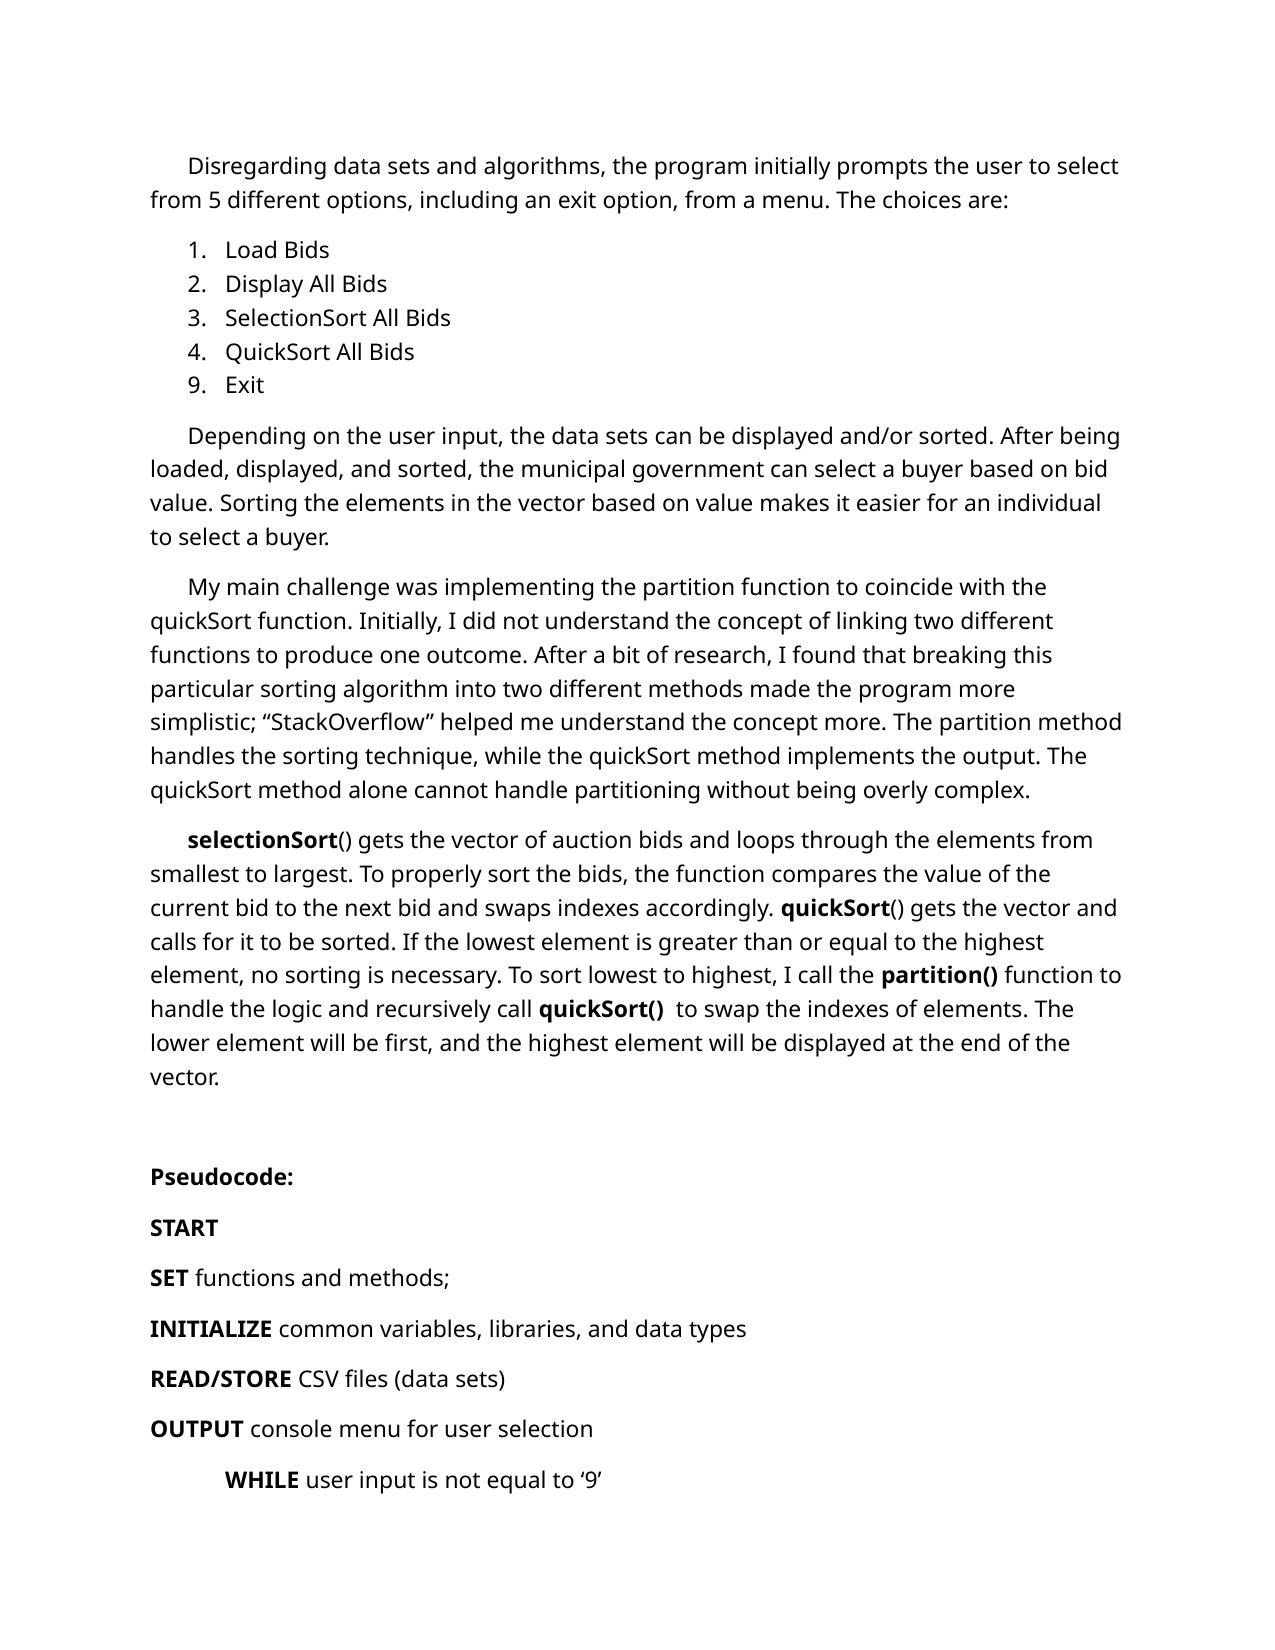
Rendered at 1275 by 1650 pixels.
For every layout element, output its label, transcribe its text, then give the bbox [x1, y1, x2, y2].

list QuickSort All Bids [187, 335, 1125, 367]
text READ/STORE CSV files (data sets) [150, 1363, 1125, 1394]
text Depending on the user input, the data sets can be displayed and/or sorted. After being loaded, displayed, and sorted, the municipal government can select a buyer based on bid value. Sorting the elements in the vector based on value makes it easier for an individual to select a buyer. [150, 419, 1125, 552]
text START [150, 1212, 1125, 1243]
text My main challenge was implementing the partition function to coincide with the quickSort function. Initially, I did not understand the concept of linking two different functions to produce one outcome. After a bit of research, I found that breaking this particular sorting algorithm into two different methods made the program more simplistic; “StackOverflow” helped me understand the concept more. The partition method handles the sorting technique, while the quickSort method implements the output. The quickSort method alone cannot handle partitioning without being overly complex. [150, 571, 1125, 805]
list Load Bids [187, 234, 1125, 265]
list Display All Bids [187, 268, 1125, 299]
text selectionSort() gets the vector of auction bids and loops through the elements from smallest to largest. To properly sort the bids, the function compares the value of the current bid to the next bid and swaps indexes accordingly. quickSort() gets the vector and calls for it to be sorted. If the lowest element is greater than or equal to the highest element, no sorting is necessary. To sort lowest to highest, I call the partition() function to handle the logic and recursively call quickSort() to swap the indexes of elements. The lower element will be first, and the highest element will be displayed at the end of the vector. [150, 824, 1125, 1092]
list Exit [187, 369, 1125, 400]
text WHILE user input is not equal to ‘9’ [150, 1464, 1125, 1495]
list SelectionSort All Bids [187, 302, 1125, 333]
text INITIALIZE common variables, libraries, and data types [150, 1312, 1125, 1344]
text OUTPUT console menu for user selection [150, 1413, 1125, 1444]
text Disregarding data sets and algorithms, the program initially prompts the user to select from 5 different options, including an exit option, from a menu. The choices are: [150, 150, 1125, 215]
text SET functions and methods; [150, 1262, 1125, 1293]
text Pseudocode: [150, 1161, 1125, 1192]
